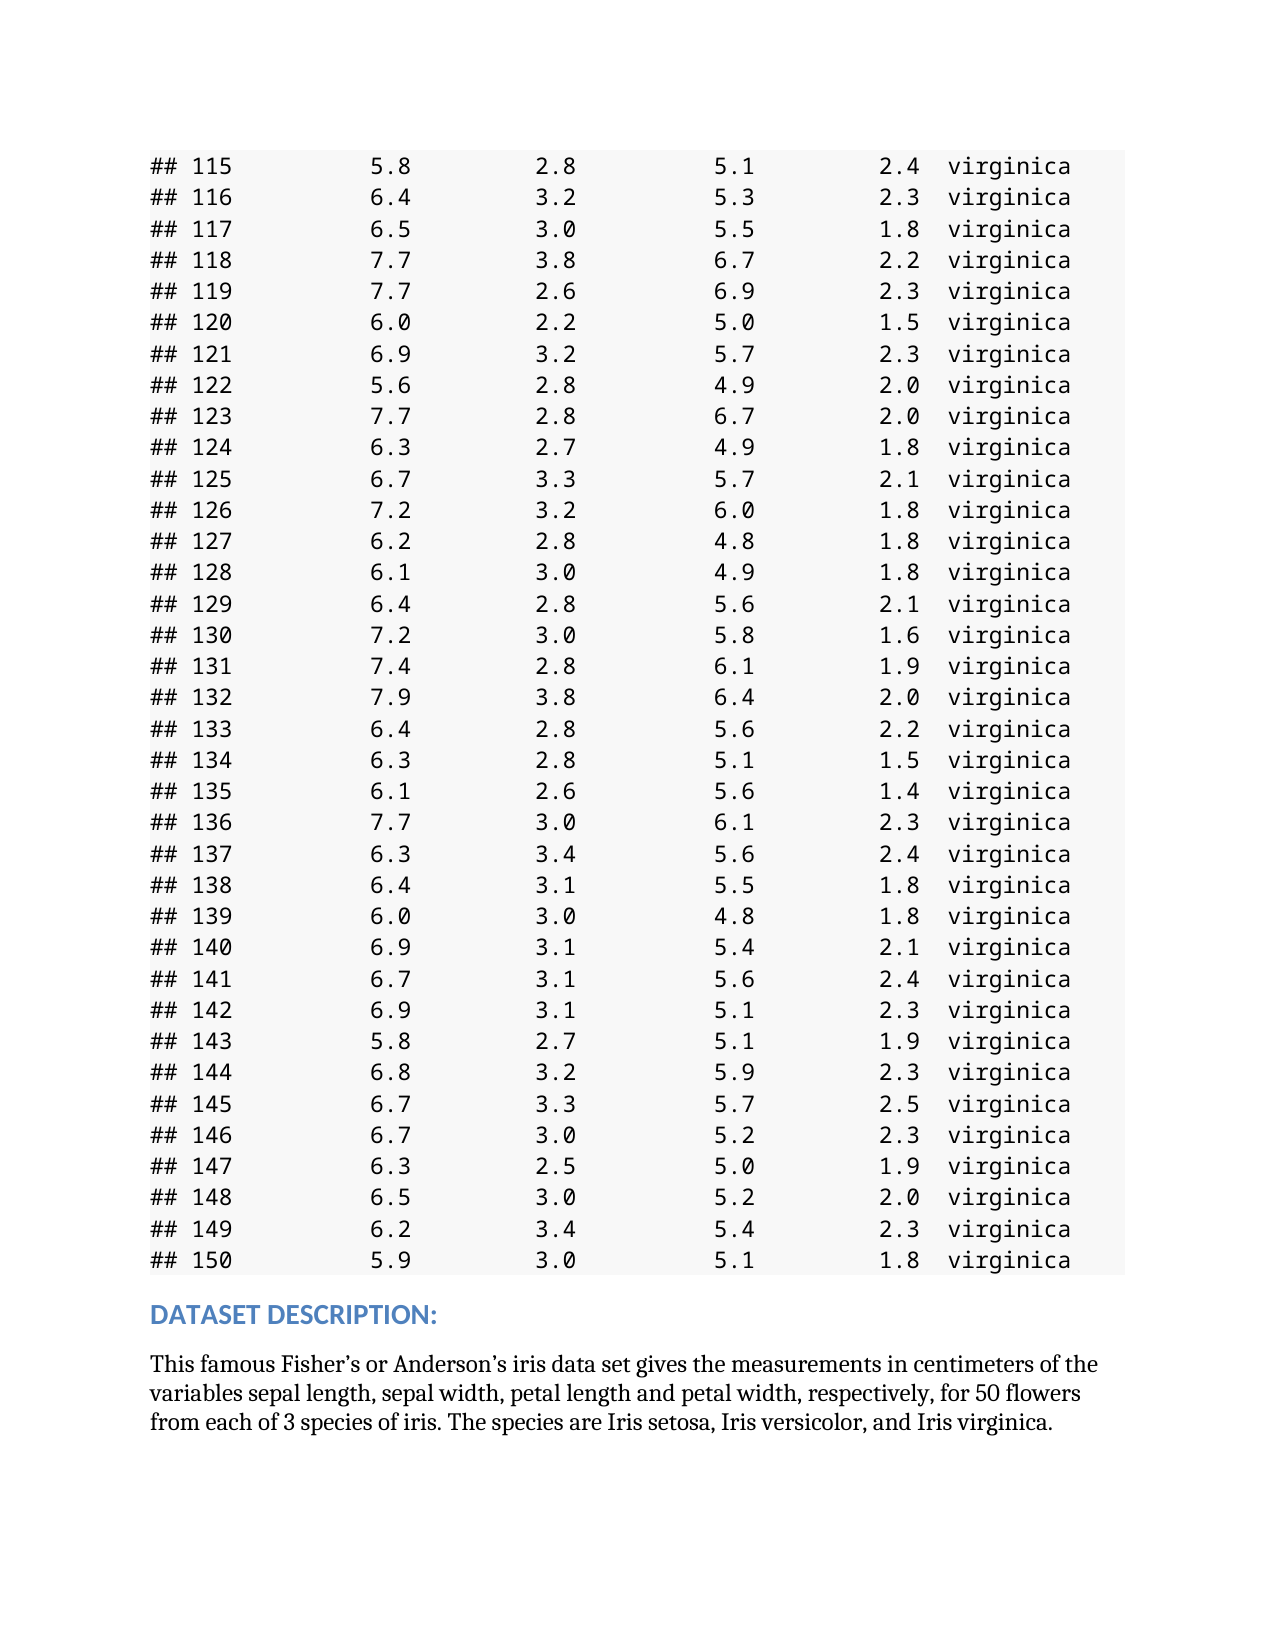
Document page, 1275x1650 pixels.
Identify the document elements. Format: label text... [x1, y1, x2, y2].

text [150, 150, 1125, 1275]
subtitle DATASET DESCRIPTION: [150, 1296, 1125, 1331]
text This famous Fisher’s or Anderson’s iris data set gives the measurements in centimeters of the variables sepal length, sepal width, petal length and petal width, respectively, for 50 flowers from each of 3 species of iris. The species are Iris setosa, Iris versicolor, and Iris virginica. [150, 1350, 1125, 1436]
